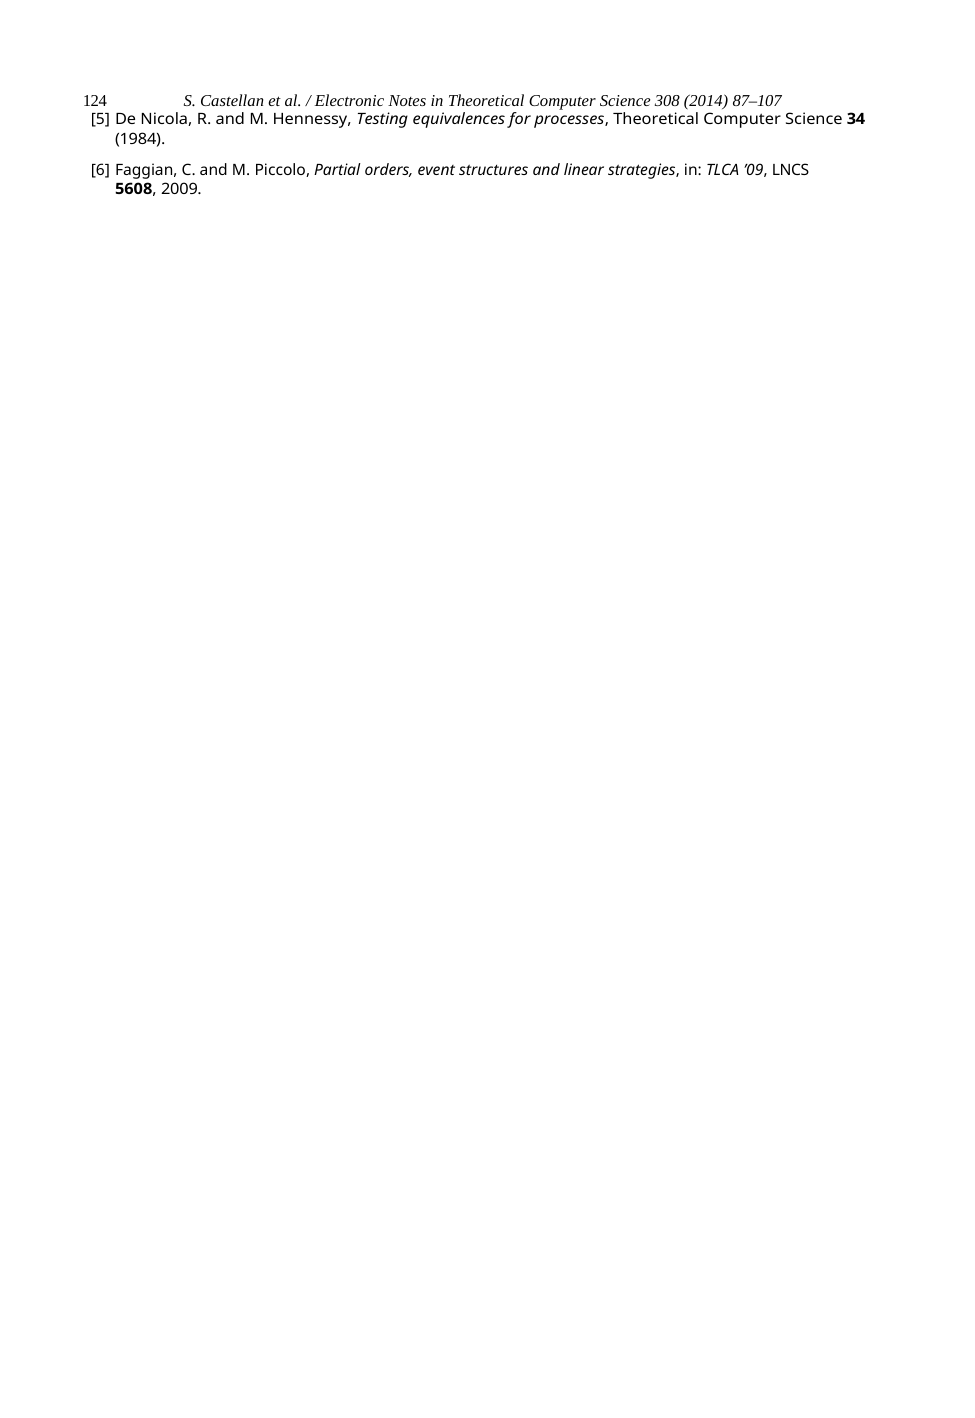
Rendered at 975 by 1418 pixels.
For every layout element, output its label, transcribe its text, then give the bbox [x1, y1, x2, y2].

text (1984). [115, 129, 917, 149]
list Faggian, C. and M. Piccolo, Partial orders, event structures and linear strategies, in: TLCA ’09, LNCS [91, 161, 917, 179]
list De Nicola, R. and M. Hennessy, Testing equivalences for processes, Theoretical Computer Science 34 [91, 108, 917, 129]
text 5608, 2009. [115, 179, 917, 198]
